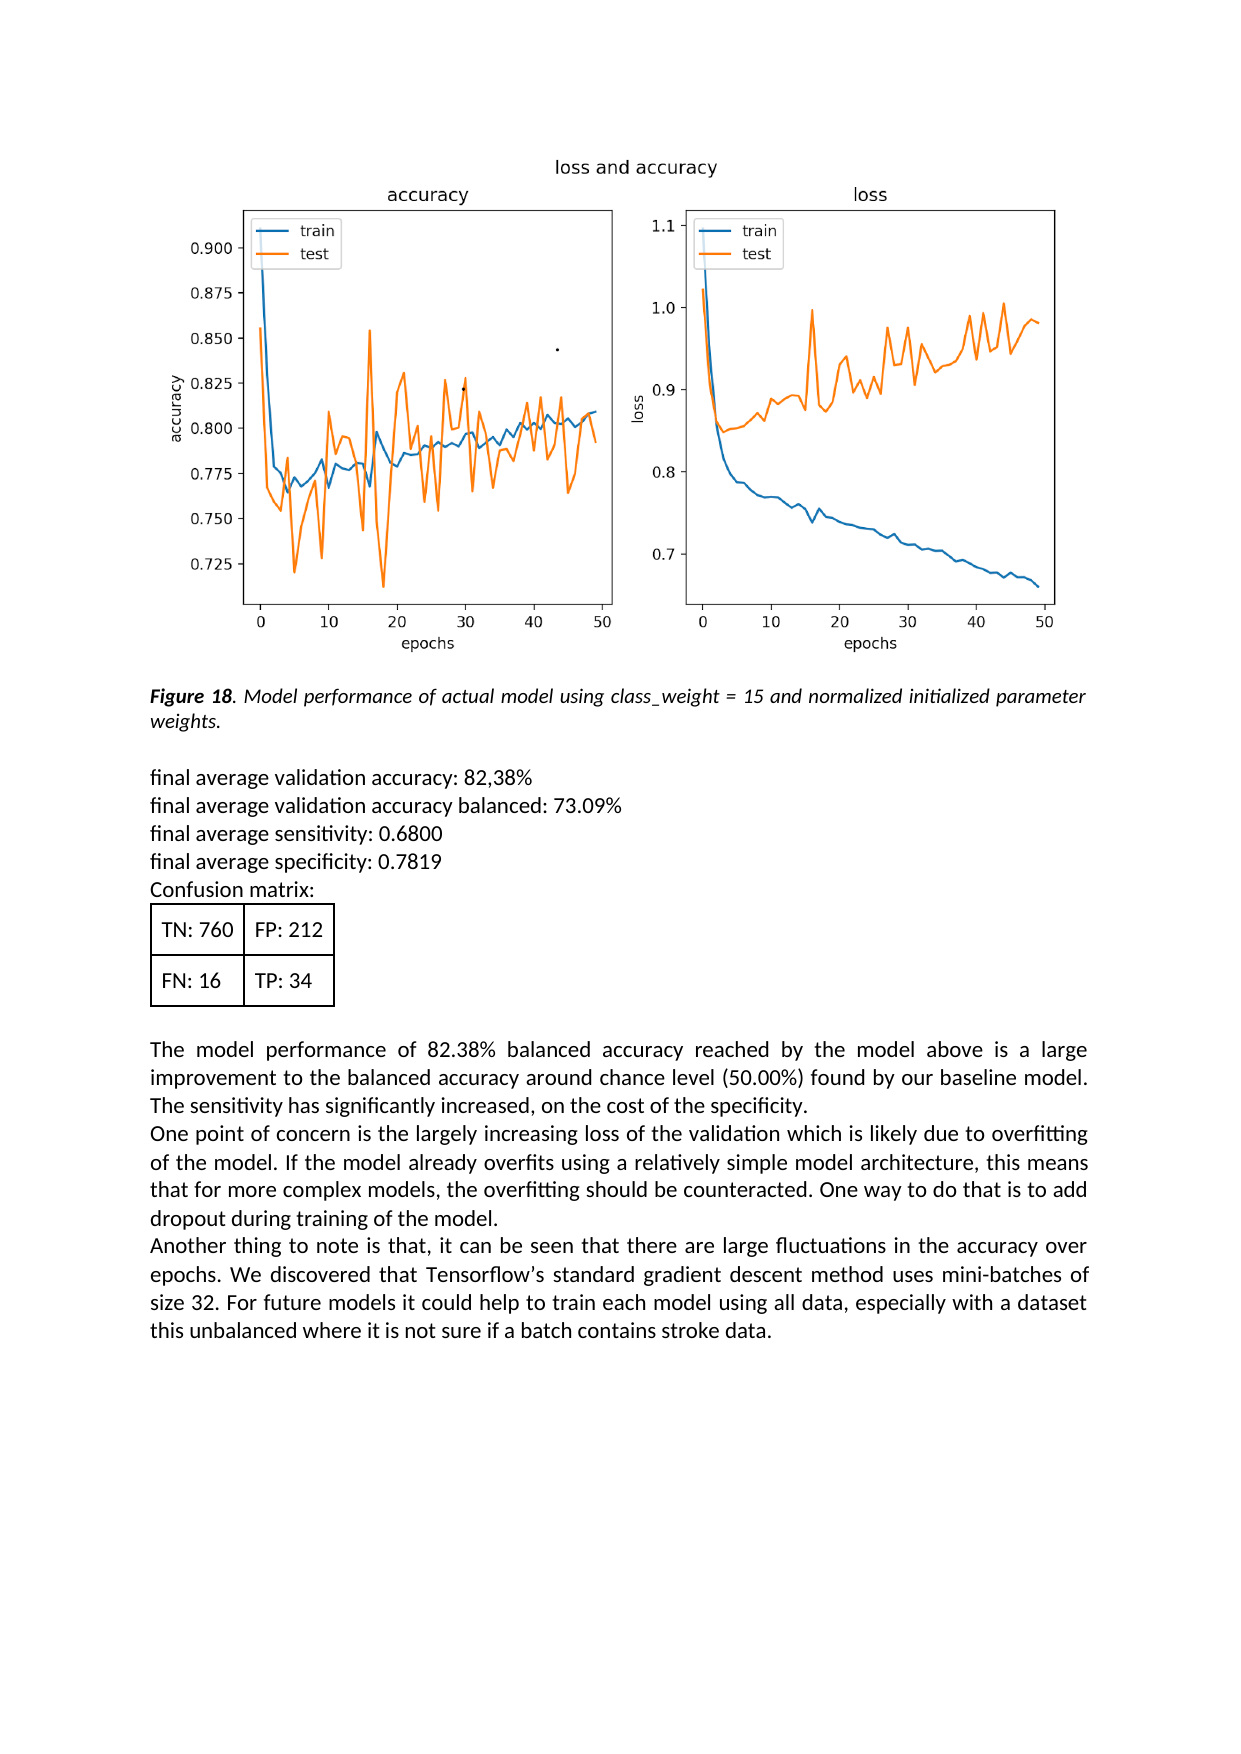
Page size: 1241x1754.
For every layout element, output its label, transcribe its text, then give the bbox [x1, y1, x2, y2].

table_header FP: 212 [245, 905, 333, 954]
text Confusion matrix: [150, 875, 1090, 903]
text final average sensitivity: 0.6800 [150, 819, 1090, 847]
text final average validation accuracy: 82,38% [150, 763, 1090, 791]
table_header TN: 760 [152, 905, 243, 954]
picture [150, 150, 1091, 655]
text Figure 18. Model performance of actual model using class_weight = 15 and normalized initialized parameter weights. [150, 683, 1090, 734]
table_cell FN: 16 [152, 956, 243, 1005]
text final average specificity: 0.7819 [150, 847, 1090, 875]
text final average validation accuracy balanced: 73.09% [150, 791, 1090, 819]
text Another thing to note is that, it can be seen that there are large fluctuations in the accuracy over epochs. We discovered that Tensorflow’s standard gradient descent method uses mini-batches of size 32. For future models it could help to train each model using all data, especially with a dataset this unbalanced where it is not sure if a batch contains stroke data. [150, 1232, 1090, 1344]
text The model performance of 82.38% balanced accuracy reached by the model above is a large improvement to the balanced accuracy around chance level (50.00%) found by our baseline model. The sensitivity has significantly increased, on the cost of the specificity. [150, 1036, 1090, 1119]
text One point of concern is the largely increasing loss of the validation which is likely due to overfitting of the model. If the model already overfits using a relatively simple model architecture, this means that for more complex models, the overfitting should be counteracted. One way to do that is to add dropout during training of the model. [150, 1119, 1090, 1232]
table_cell TP: 34 [245, 956, 333, 1005]
